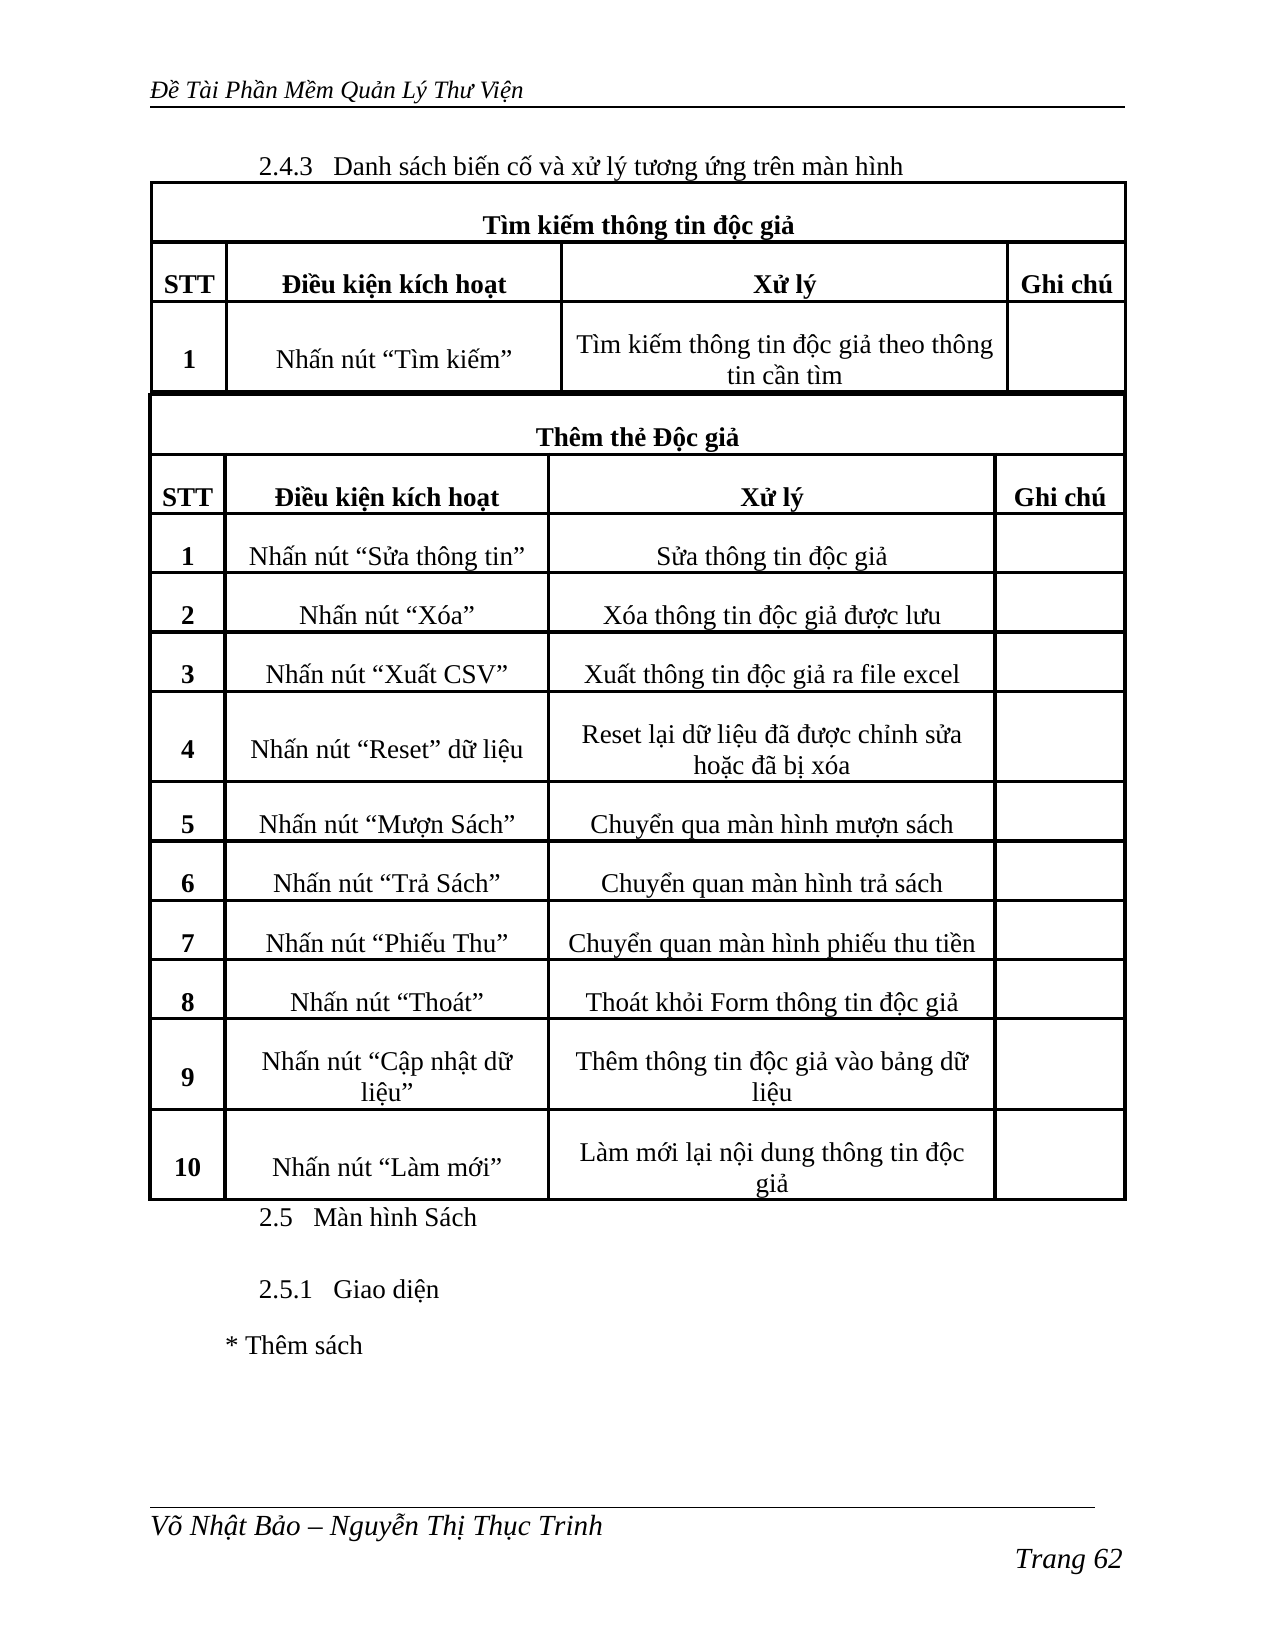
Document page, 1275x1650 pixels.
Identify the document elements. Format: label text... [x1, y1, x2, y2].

table_cell 1 [152, 515, 223, 571]
table_cell 4 [152, 693, 223, 780]
table_cell [997, 515, 1123, 571]
table_cell Xóa thông tin độc giả được lưu [550, 574, 993, 630]
table_cell 3 [152, 634, 223, 689]
table_cell Ghi chú [997, 456, 1123, 512]
table_cell 10 [152, 1111, 223, 1198]
table_cell Nhấn nút “Mượn Sách” [227, 783, 547, 839]
table_cell Chuyển quan màn hình phiếu thu tiền [550, 902, 993, 958]
list * Thêm sách [187, 1329, 1125, 1360]
table_cell Nhấn nút “Xóa” [227, 574, 547, 630]
table_cell 9 [152, 1020, 223, 1107]
table_cell 5 [152, 783, 223, 839]
table_cell Nhấn nút “Cập nhật dữ liệu” [227, 1020, 547, 1107]
table_cell [997, 1111, 1123, 1198]
table_cell Reset lại dữ liệu đã được chỉnh sửa hoặc đã bị xóa [550, 693, 993, 780]
list 2.5.1 Giao diện [187, 1273, 1125, 1304]
table_cell Tìm kiếm thông tin độc giả theo thông tin cần tìm [563, 303, 1006, 390]
table_cell Chuyển qua màn hình mượn sách [550, 783, 993, 839]
table_cell 2 [152, 574, 223, 630]
table_cell Xử lý [563, 244, 1006, 300]
table_cell Nhấn nút “Tìm kiếm” [228, 303, 560, 390]
table_cell [997, 693, 1123, 780]
table_cell [997, 574, 1123, 630]
table_cell [997, 634, 1123, 689]
table_cell Nhấn nút “Sửa thông tin” [227, 515, 547, 571]
text 2.4.3 Danh sách biến cố và xử lý tương ứng trên màn hình [150, 150, 1125, 181]
table_cell [997, 843, 1123, 898]
table_cell 8 [152, 961, 223, 1017]
table_cell [1009, 303, 1124, 390]
table_header Tìm kiếm thông tin độc giả [153, 184, 1124, 240]
table_cell Xử lý [550, 456, 993, 512]
table_cell Nhấn nút “Trả Sách” [227, 843, 547, 898]
table_cell Xuất thông tin độc giả ra file excel [550, 634, 993, 689]
table_cell [997, 902, 1123, 958]
table_cell Thêm thông tin độc giả vào bảng dữ liệu [550, 1020, 993, 1107]
table_cell [997, 783, 1123, 839]
table_cell Thoát khỏi Form thông tin độc giả [550, 961, 993, 1017]
table_cell Sửa thông tin độc giả [550, 515, 993, 571]
table_cell Nhấn nút “Phiếu Thu” [227, 902, 547, 958]
table_cell [997, 1020, 1123, 1107]
table_cell Điều kiện kích hoạt [227, 456, 547, 512]
table_cell 6 [152, 843, 223, 898]
text 2.5 Màn hình Sách [225, 1201, 1125, 1232]
table_cell Nhấn nút “Xuất CSV” [227, 634, 547, 689]
table_cell Nhấn nút “Làm mới” [227, 1111, 547, 1198]
table_cell Nhấn nút “Thoát” [227, 961, 547, 1017]
table_cell 7 [152, 902, 223, 958]
table_cell STT [153, 244, 225, 300]
table_cell 1 [153, 303, 225, 390]
table_cell STT [152, 456, 223, 512]
table_cell Ghi chú [1009, 244, 1124, 300]
table_cell [997, 961, 1123, 1017]
table_cell Nhấn nút “Reset” dữ liệu [227, 693, 547, 780]
table_cell Chuyển quan màn hình trả sách [550, 843, 993, 898]
table_cell Làm mới lại nội dung thông tin độc giả [550, 1111, 993, 1198]
table_header Thêm thẻ Độc giả [152, 396, 1123, 452]
table_cell Điều kiện kích hoạt [228, 244, 560, 300]
